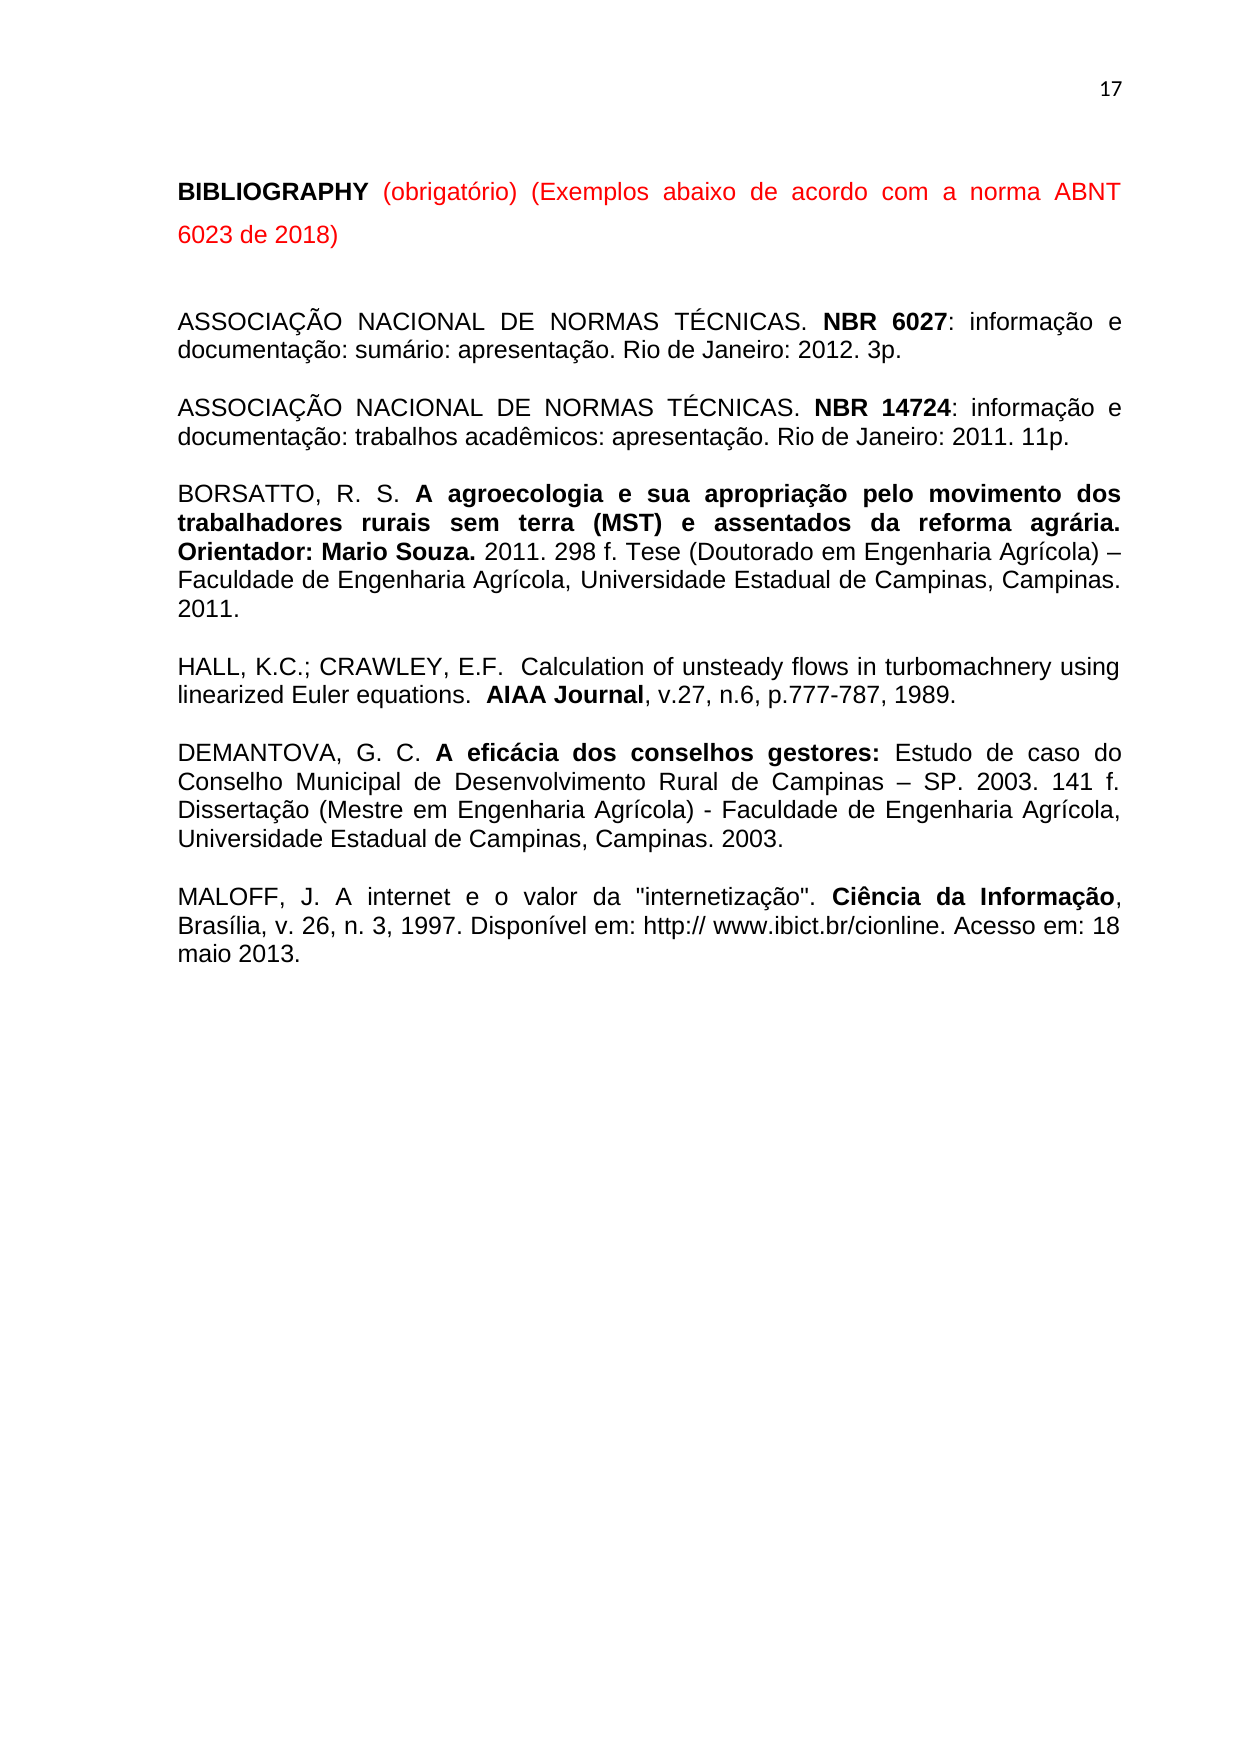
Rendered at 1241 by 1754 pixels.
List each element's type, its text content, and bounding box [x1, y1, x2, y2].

text BIBLIOGRAPHY (obrigatório) (Exemplos abaixo de acordo com a norma ABNT 6023 de 2018) [177, 177, 1122, 249]
text DEMANTOVA, G. C. A eficácia dos conselhos gestores: Estudo de caso do Conselho Municipal de Desenvolvimento Rural de Campinas – SP. 2003. 141 f. Dissertação (Mestre em Engenharia Agrícola) - Faculdade de Engenharia Agrícola, Universidade Estadual de Campinas, Campinas. 2003. [177, 738, 1122, 853]
text ASSOCIAÇÃO NACIONAL DE NORMAS TÉCNICAS. NBR 6027: informação e documentação: sumário: apresentação. Rio de Janeiro: 2012. 3p. [177, 307, 1122, 364]
text BORSATTO, R. S. A agroecologia e sua apropriação pelo movimento dos trabalhadores rurais sem terra (MST) e assentados da reforma agrária. Orientador: Mario Souza. 2011. 298 f. Tese (Doutorado em Engenharia Agrícola) – Faculdade de Engenharia Agrícola, Universidade Estadual de Campinas, Campinas. 2011. [177, 479, 1122, 623]
text ASSOCIAÇÃO NACIONAL DE NORMAS TÉCNICAS. NBR 14724: informação e documentação: trabalhos acadêmicos: apresentação. Rio de Janeiro: 2011. 11p. [177, 393, 1122, 450]
text HALL, K.C.; CRAWLEY, E.F. Calculation of unsteady flows in turbomachnery using linearized Euler equations. AIAA Journal, v.27, n.6, p.777-787, 1989. [177, 652, 1122, 709]
text MALOFF, J. A internet e o valor da "internetização". Ciência da Informação, Brasília, v. 26, n. 3, 1997. Disponível em: http:// www.ibict.br/cionline. Acesso em: 18 maio 2013. [177, 882, 1122, 968]
